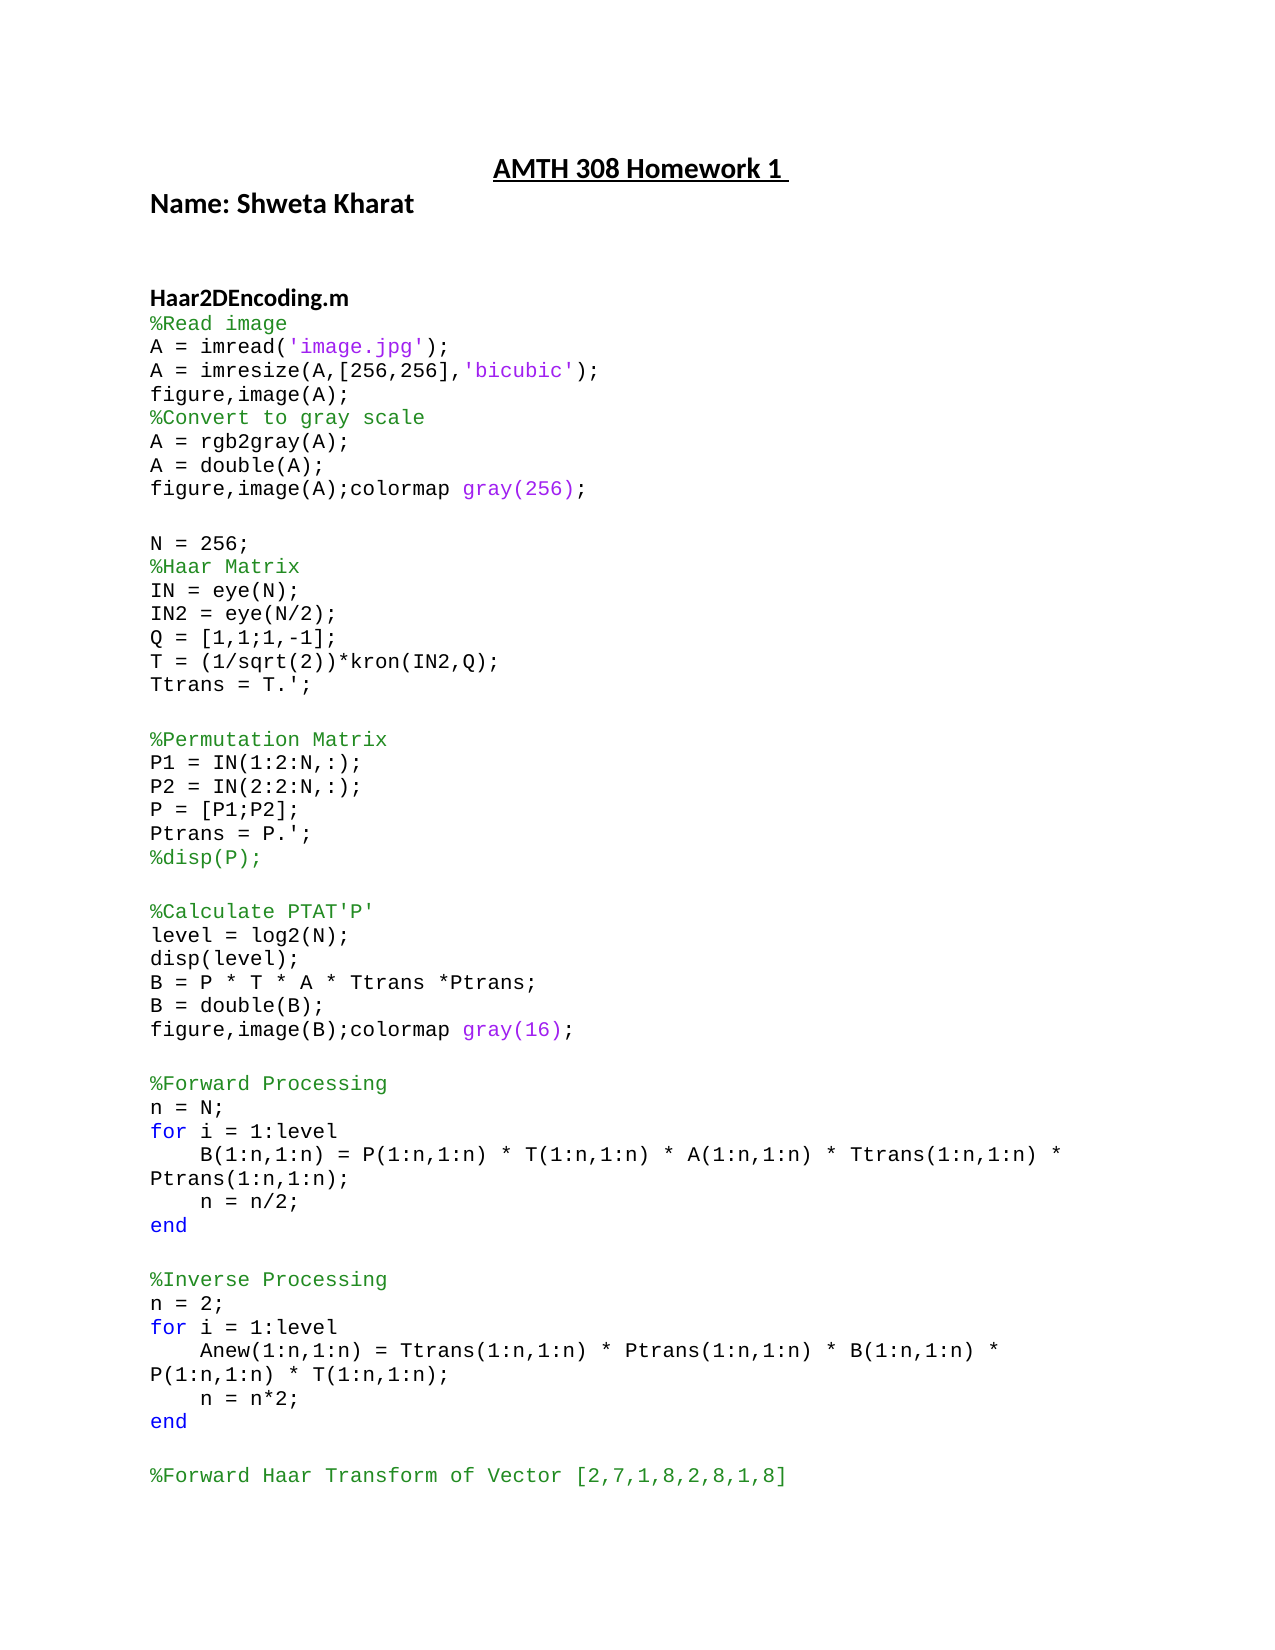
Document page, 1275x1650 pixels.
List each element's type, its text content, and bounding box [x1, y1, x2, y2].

text figure,image(A); [150, 384, 1125, 407]
text end [150, 1411, 1125, 1435]
text A = imread('image.jpg'); [150, 336, 1125, 360]
text level = log2(N); [150, 924, 1125, 948]
text n = n/2; [150, 1192, 1125, 1215]
text %Read image [150, 313, 1125, 336]
text figure,image(A);colormap gray(256); [150, 478, 1125, 502]
text %Convert to gray scale [150, 407, 1125, 431]
text T = (1/sqrt(2))*kron(IN2,Q); [150, 651, 1125, 674]
text %Forward Processing [150, 1073, 1125, 1097]
text A = double(A); [150, 455, 1125, 478]
text %Inverse Processing [150, 1269, 1125, 1293]
text %Calculate PTAT'P' [150, 901, 1125, 924]
text end [150, 1215, 1125, 1239]
text for i = 1:level [150, 1121, 1125, 1144]
text %Forward Haar Transform of Vector [2,7,1,8,2,8,1,8] [150, 1465, 1125, 1489]
text B(1:n,1:n) = P(1:n,1:n) * T(1:n,1:n) * A(1:n,1:n) * Ttrans(1:n,1:n) * Ptrans(1:n,1:n); [150, 1144, 1125, 1192]
text A = rgb2gray(A); [150, 431, 1125, 455]
text disp(level); [150, 948, 1125, 972]
text n = n*2; [150, 1388, 1125, 1411]
text n = N; [150, 1097, 1125, 1121]
text Q = [1,1;1,-1]; [150, 627, 1125, 651]
text Name: Shweta Kharat [150, 186, 1125, 221]
text IN2 = eye(N/2); [150, 603, 1125, 627]
text IN = eye(N); [150, 580, 1125, 603]
text P1 = IN(1:2:N,:); [150, 752, 1125, 776]
text Haar2DEncoding.m [150, 282, 1125, 313]
text N = 256; [150, 532, 1125, 556]
text P2 = IN(2:2:N,:); [150, 776, 1125, 799]
text P = [P1;P2]; [150, 799, 1125, 823]
text Ttrans = T.'; [150, 674, 1125, 698]
text AMTH 308 Homework 1 [150, 150, 1125, 186]
text Anew(1:n,1:n) = Ttrans(1:n,1:n) * Ptrans(1:n,1:n) * B(1:n,1:n) * P(1:n,1:n) * T(1:n,1:n); [150, 1340, 1125, 1388]
text for i = 1:level [150, 1317, 1125, 1340]
text B = P * T * A * Ttrans *Ptrans; [150, 972, 1125, 996]
text %Permutation Matrix [150, 728, 1125, 752]
text B = double(B); [150, 996, 1125, 1019]
text figure,image(B);colormap gray(16); [150, 1019, 1125, 1043]
text %disp(P); [150, 847, 1125, 870]
text %Haar Matrix [150, 556, 1125, 580]
text n = 2; [150, 1293, 1125, 1317]
text A = imresize(A,[256,256],'bicubic'); [150, 360, 1125, 384]
text Ptrans = P.'; [150, 823, 1125, 847]
